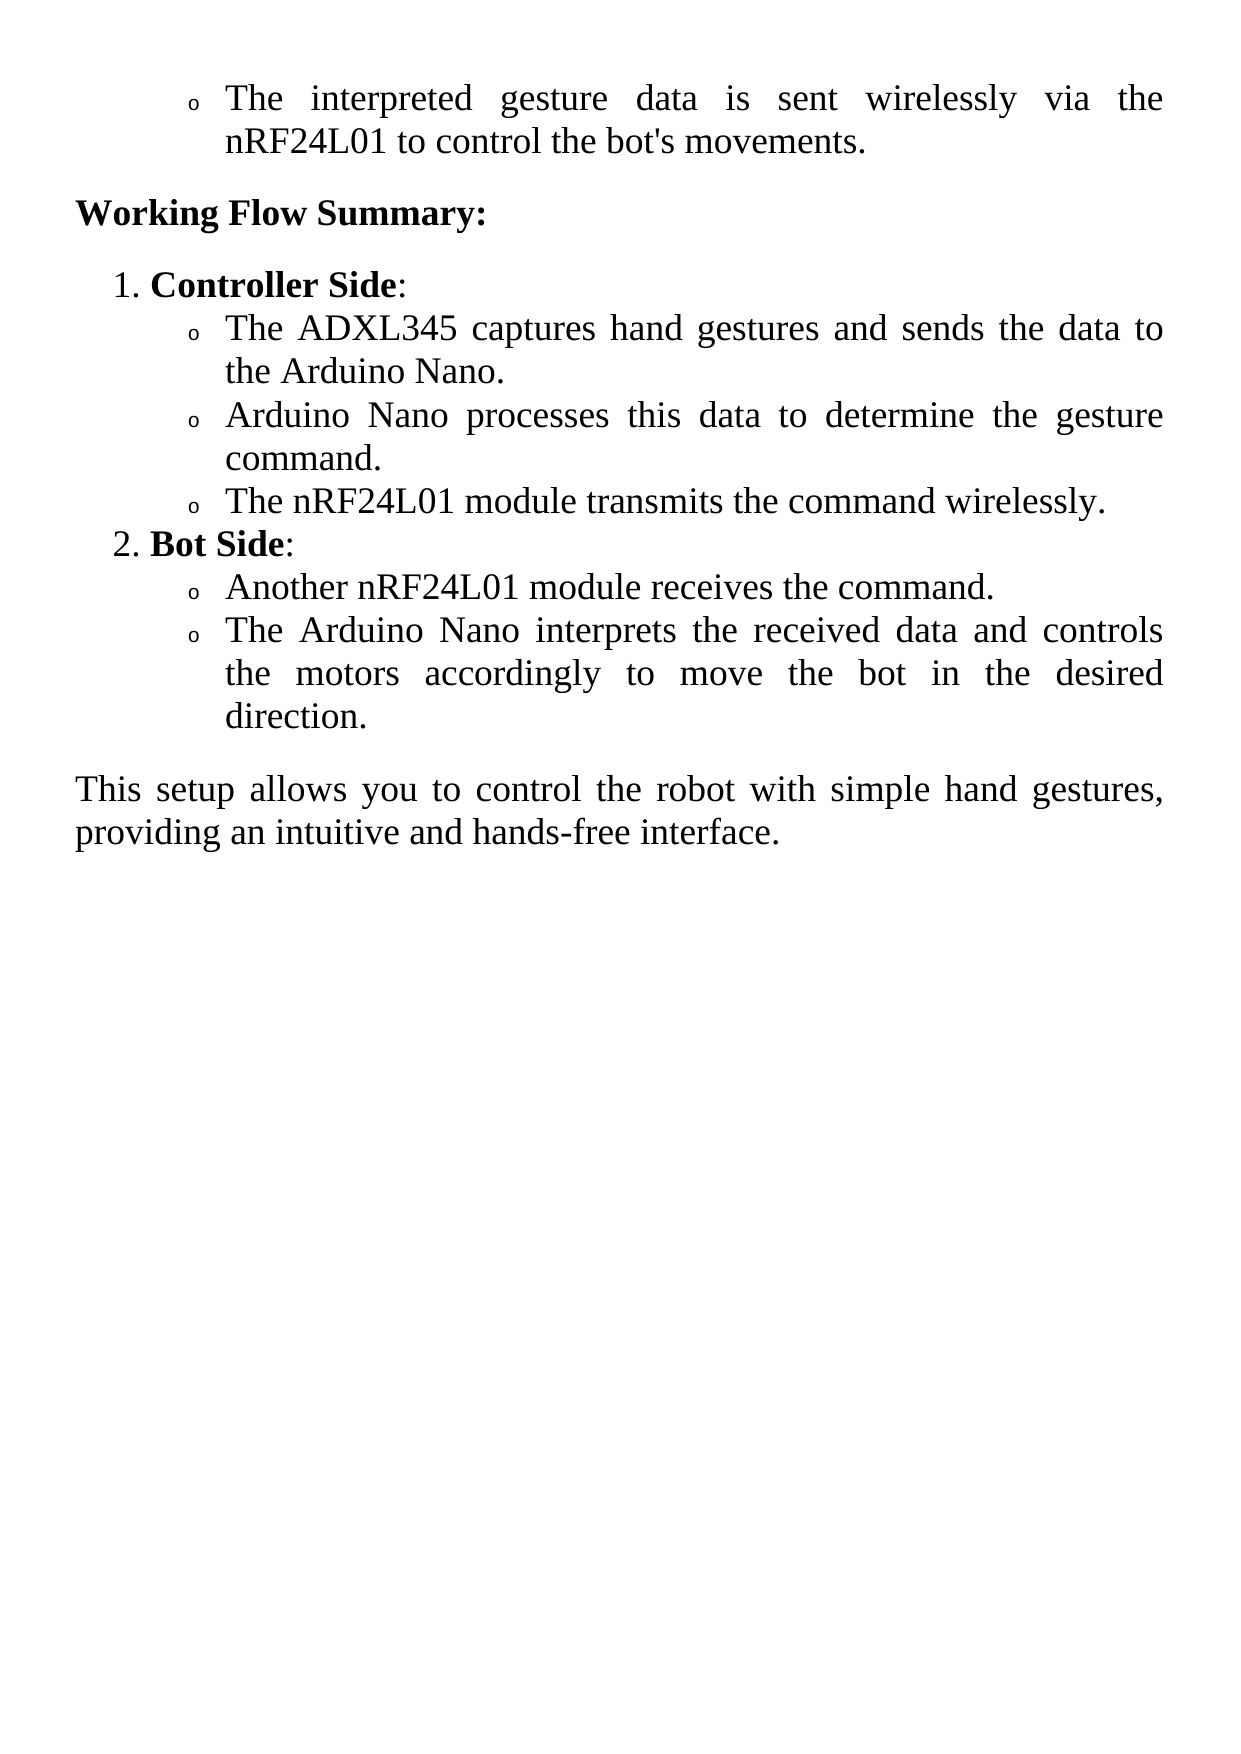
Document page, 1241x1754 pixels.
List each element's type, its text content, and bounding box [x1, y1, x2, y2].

list Bot Side: [112, 521, 1165, 564]
list Arduino Nano processes this data to determine the gesture command. [187, 392, 1165, 478]
text This setup allows you to control the robot with simple hand gestures, providing an intuitive and hands-free interface. [75, 766, 1165, 852]
list The ADXL345 captures hand gestures and sends the data to the Arduino Nano. [187, 306, 1165, 392]
text Working Flow Summary: [75, 190, 1165, 233]
list Another nRF24L01 module receives the command. [187, 564, 1165, 608]
list The nRF24L01 module transmits the command wirelessly. [187, 478, 1165, 521]
list Controller Side: [112, 263, 1165, 306]
list The interpreted gesture data is sent wirelessly via the nRF24L01 to control the bot's movements. [187, 75, 1165, 161]
list The Arduino Nano interprets the received data and controls the motors accordingly to move the bot in the desired direction. [187, 608, 1165, 737]
